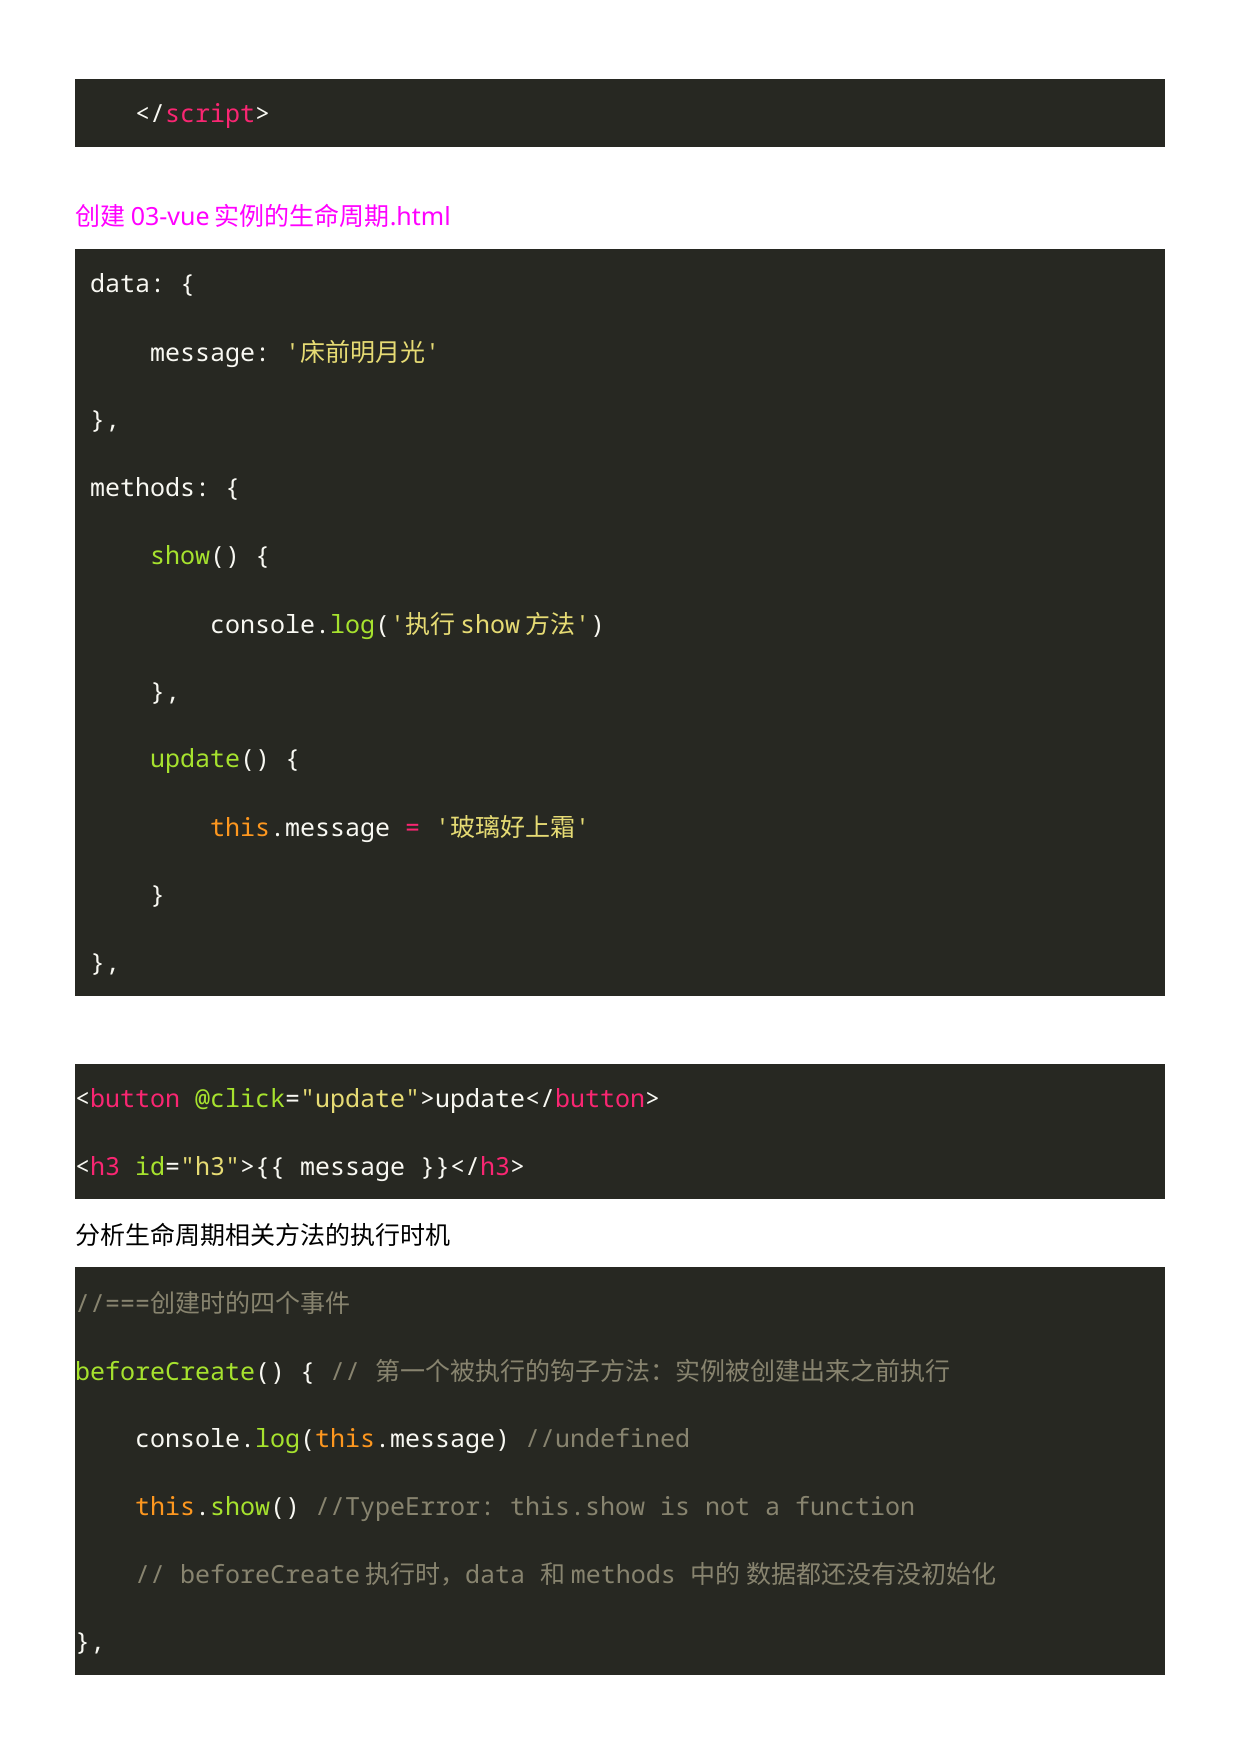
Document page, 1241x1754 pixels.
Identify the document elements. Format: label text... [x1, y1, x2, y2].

text }, [75, 384, 1165, 452]
text <h3 id="h3">{{ message }}</h3> [75, 1132, 1165, 1199]
text <button @click="update">update</button> [75, 1064, 1165, 1132]
text 分析生命周期相关方法的执行时机 [75, 1199, 1165, 1267]
text }, [75, 928, 1165, 996]
text update() { [75, 724, 1165, 792]
text //===创建时的四个事件 [75, 1267, 1165, 1335]
text </script> [75, 79, 1165, 147]
text message: '床前明月光' [75, 317, 1165, 384]
text this.show() //TypeError: this.show is not a function [75, 1471, 1165, 1539]
text // beforeCreate执行时，data 和 methods 中的 数据都还没有没初始化 [75, 1539, 1165, 1607]
text this.message = '玻璃好上霜' [75, 792, 1165, 860]
text beforeCreate() { // 第一个被执行的钩子方法：实例被创建出来之前执行 [75, 1335, 1165, 1403]
text show() { [75, 520, 1165, 588]
text 创建 03-vue实例的生命周期.html [75, 181, 1165, 249]
text console.log(this.message) //undefined [75, 1403, 1165, 1471]
text methods: { [75, 452, 1165, 520]
text console.log('执行show方法') [75, 588, 1165, 656]
text } [75, 860, 1165, 928]
text }, [75, 656, 1165, 724]
text }, [75, 1607, 1165, 1675]
text data: { [75, 249, 1165, 317]
